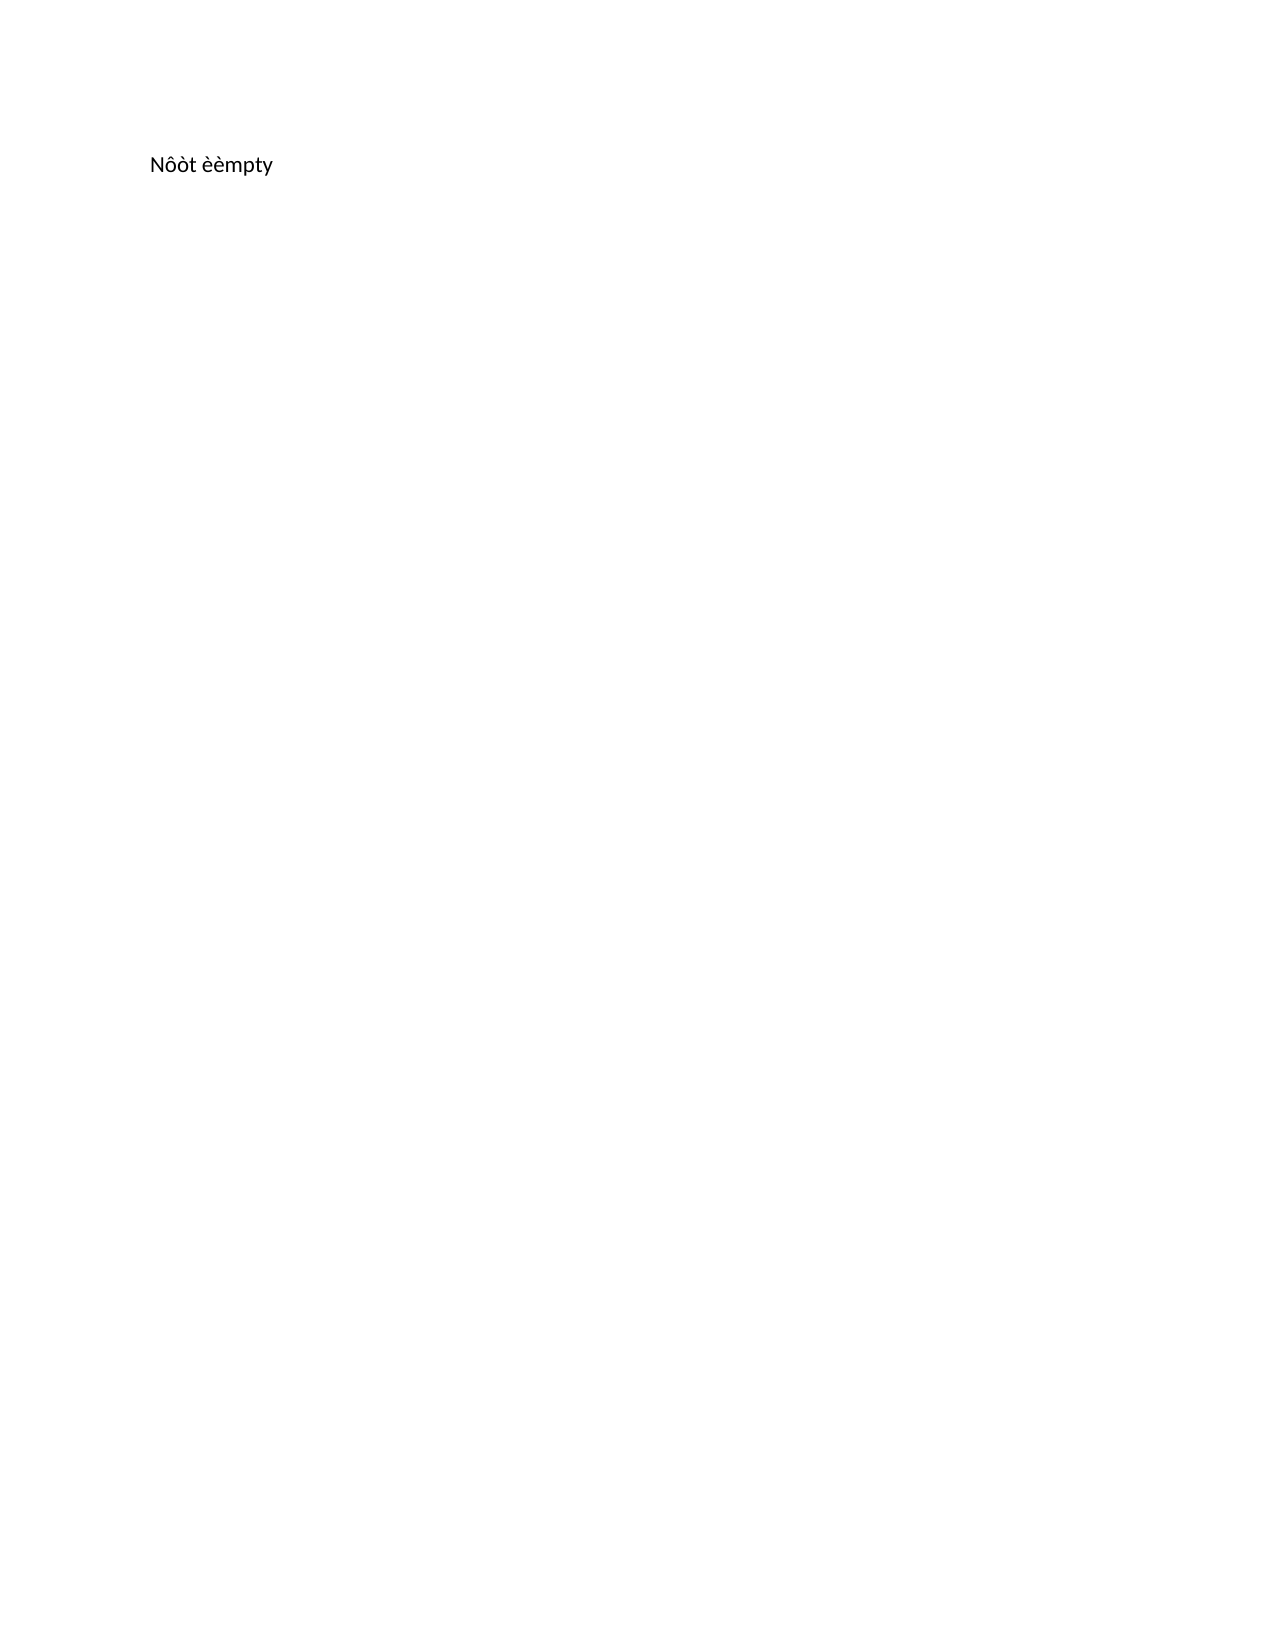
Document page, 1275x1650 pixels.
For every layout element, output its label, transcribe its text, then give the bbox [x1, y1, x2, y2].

text Nôòt èèmpty [150, 150, 1125, 178]
